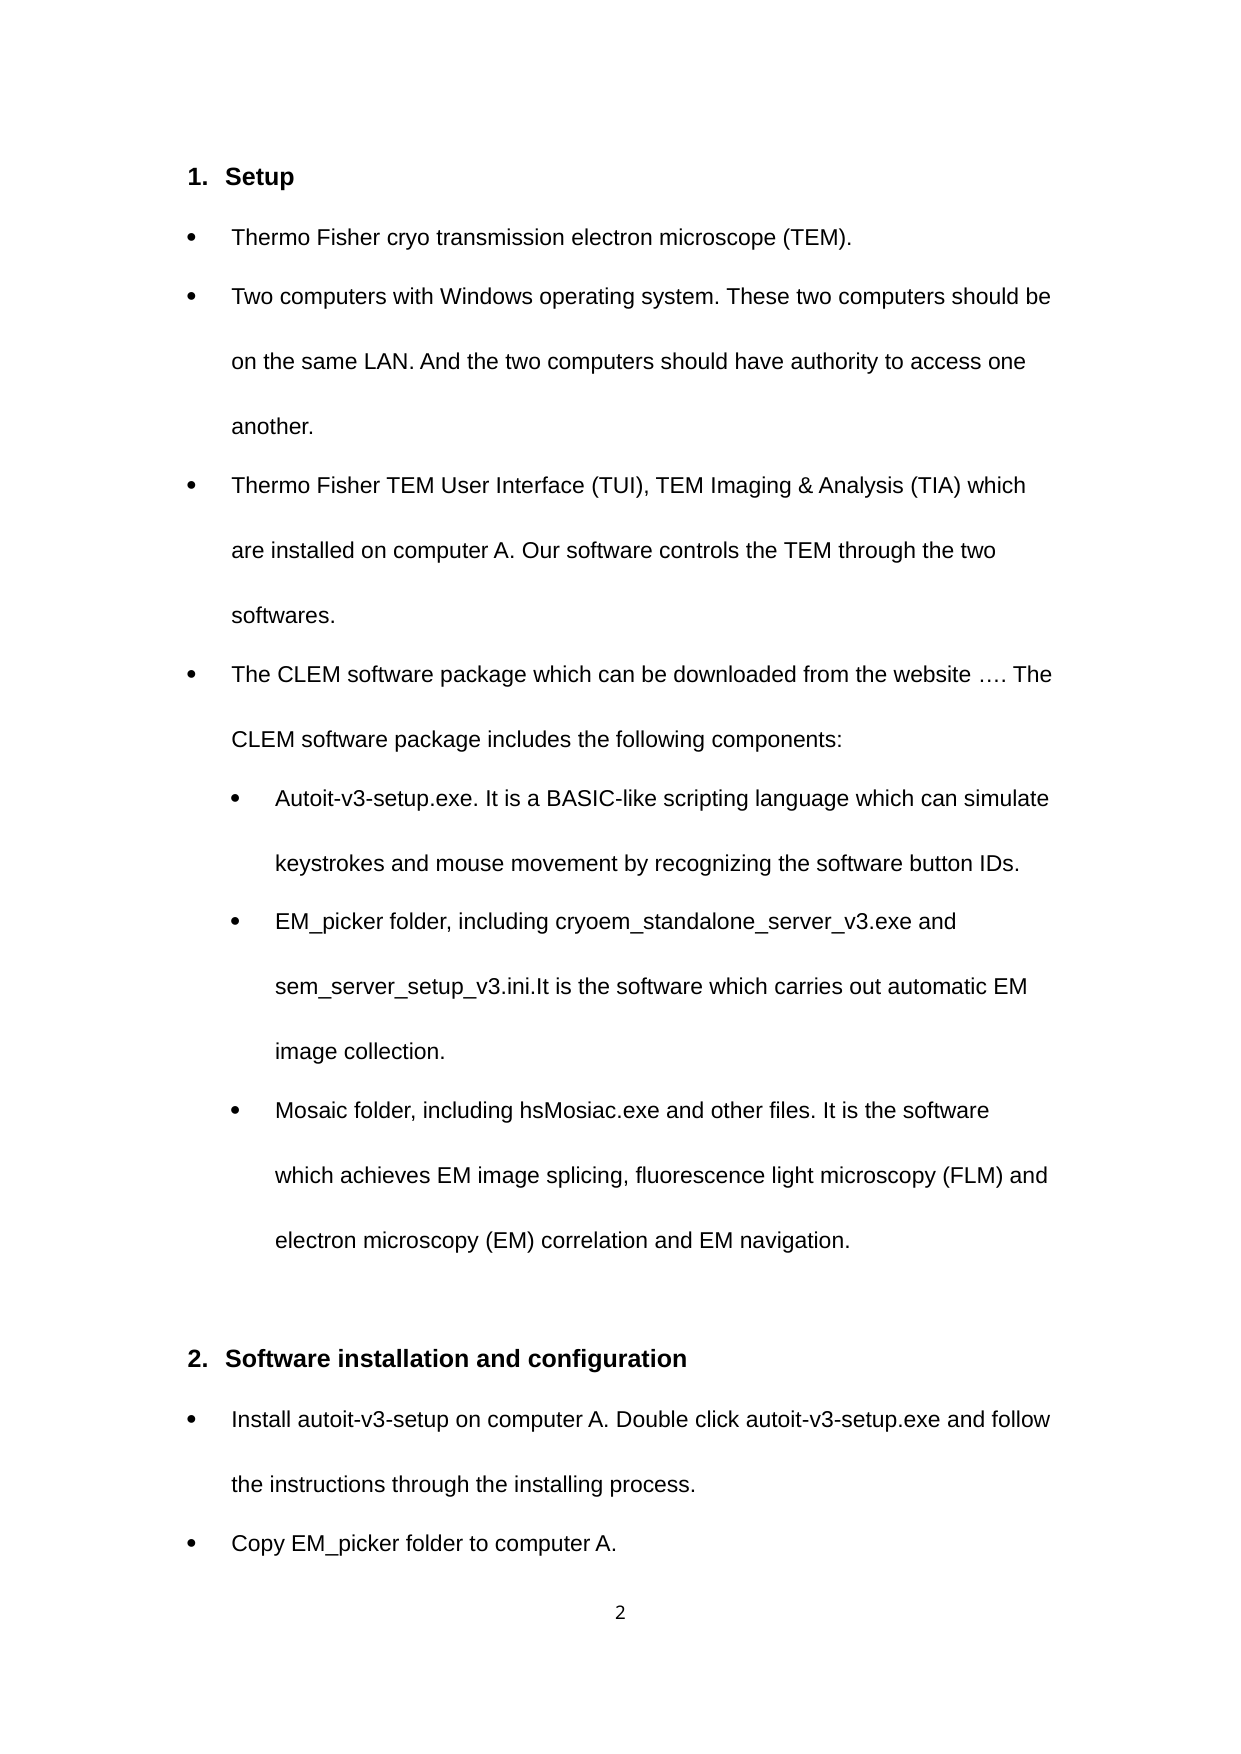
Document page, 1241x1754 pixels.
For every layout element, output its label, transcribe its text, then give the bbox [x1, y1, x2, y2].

list The CLEM software package which can be downloaded from the website …. The CLEM software package includes the following components: [187, 658, 1053, 755]
list Software installation and configuration [187, 1342, 1053, 1374]
list Thermo Fisher cryo transmission electron microscope (TEM). [187, 221, 1053, 253]
list Install autoit-v3-setup on computer A. Double click autoit-v3-setup.exe and follow the instructions through the installing process. [187, 1403, 1053, 1501]
list EM_picker folder, including cryoem_standalone_server_v3.exe and sem_server_setup_v3.ini.It is the software which carries out automatic EM image collection. [231, 905, 1053, 1068]
list Copy EM_picker folder to computer A. [187, 1527, 1053, 1559]
list Thermo Fisher TEM User Interface (TUI), TEM Imaging & Analysis (TIA) which are installed on computer A. Our software controls the TEM through the two softwares. [187, 469, 1053, 631]
list Two computers with Windows operating system. These two computers should be on the same LAN. And the two computers should have authority to access one another. [187, 280, 1053, 442]
list Setup [187, 160, 1053, 192]
list Mosaic folder, including hsMosiac.exe and other files. It is the software which achieves EM image splicing, fluorescence light microscopy (FLM) and electron microscopy (EM) correlation and EM navigation. [231, 1094, 1053, 1257]
list Autoit-v3-setup.exe. It is a BASIC-like scripting language which can simulate keystrokes and mouse movement by recognizing the software button IDs. [231, 781, 1053, 879]
